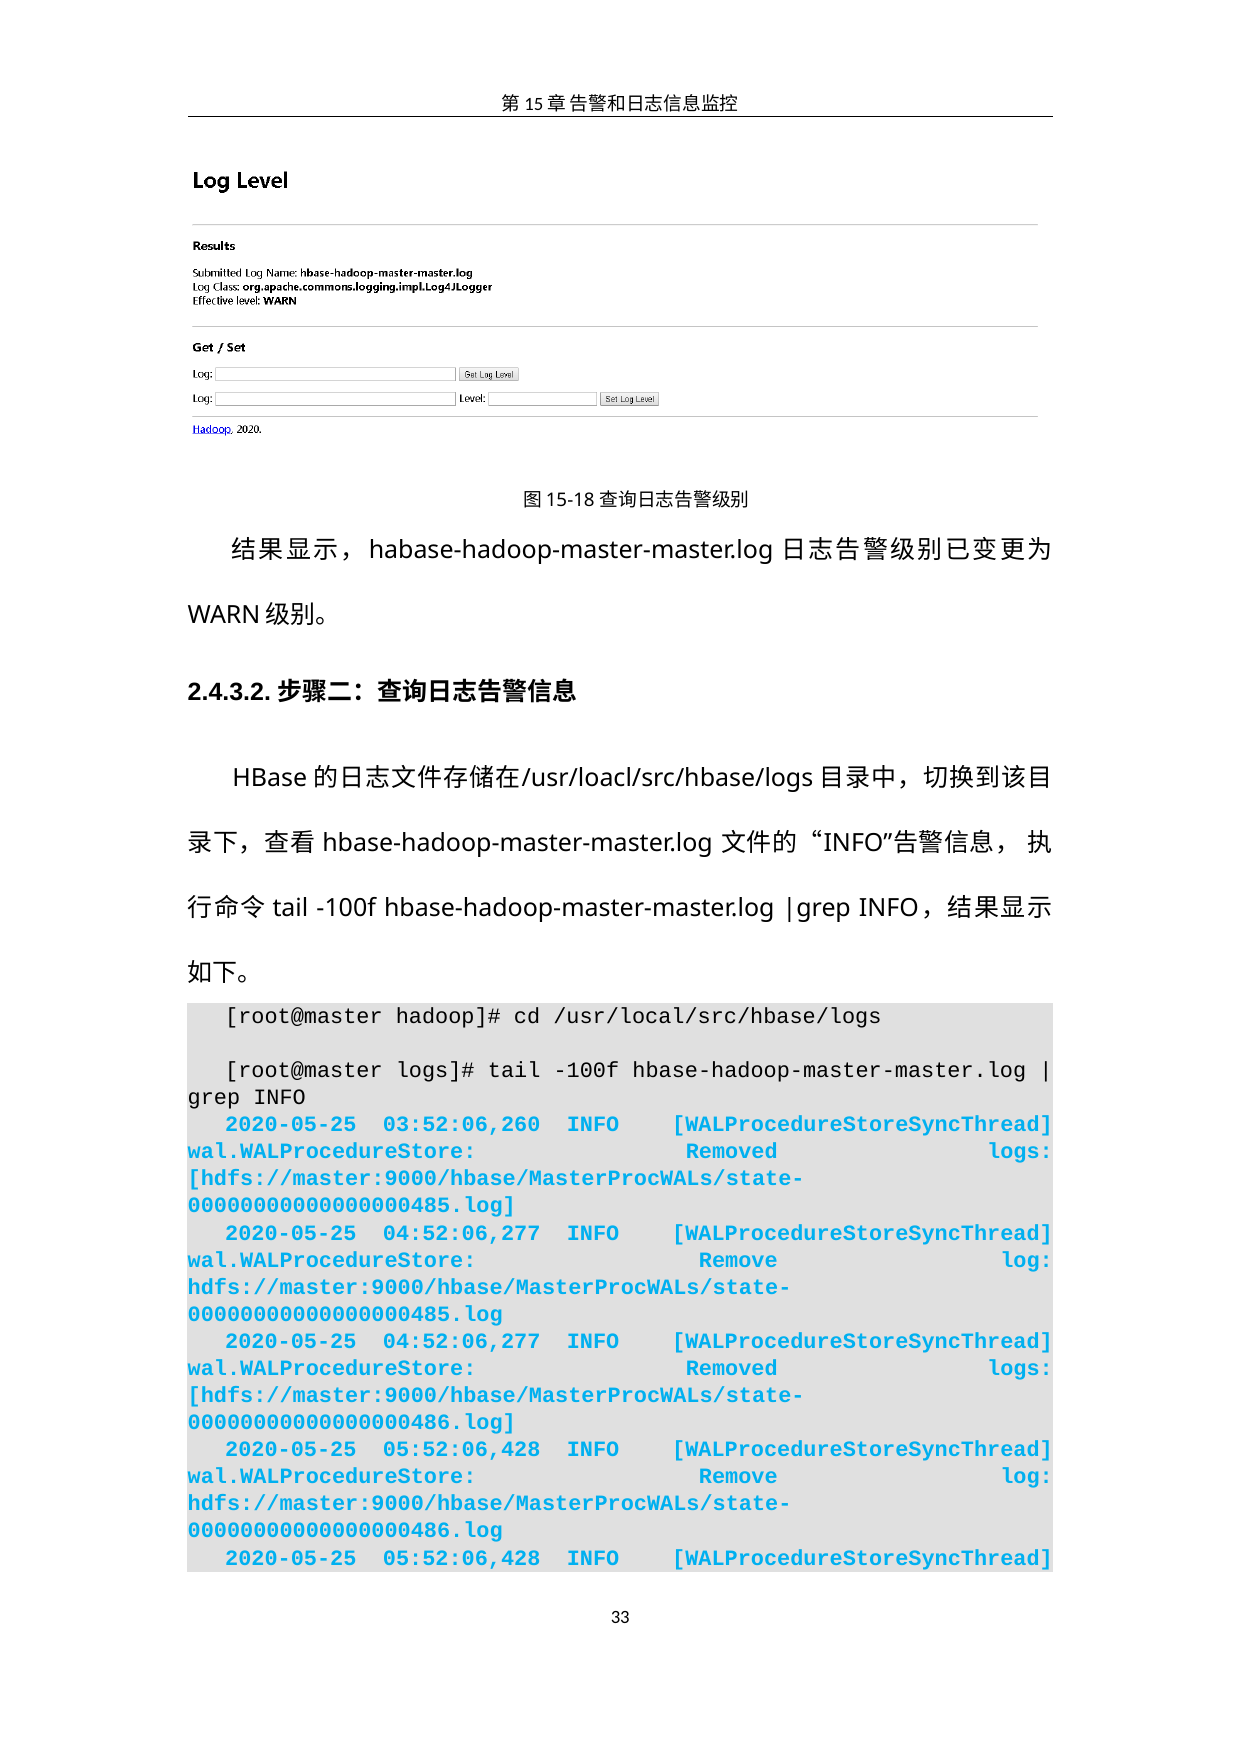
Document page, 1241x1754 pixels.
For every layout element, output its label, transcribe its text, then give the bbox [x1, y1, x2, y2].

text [187, 1544, 1053, 1572]
text 2020-05-25 03:52:06,260 INFO [WALProcedureStoreSyncThread] wal.WALProcedureStore: Removed logs: [hdfs://master:9000/hbase/MasterProcWALs/state-00000000000000000485.log] [187, 1111, 1053, 1219]
text 2020-05-25 04:52:06,277 INFO [WALProcedureStoreSyncThread] wal.WALProcedureStore: Remove log: hdfs://master:9000/hbase/MasterProcWALs/state-00000000000000000485.log [187, 1219, 1053, 1328]
text [root@master hadoop]# cd /usr/local/src/hbase/logs [187, 1003, 1053, 1030]
text [root@master logs]# tail -100f hbase-hadoop-master-master.log |grep INFO [187, 1057, 1053, 1111]
text 图15-18 查询日志告警级别 [187, 482, 1053, 515]
subtitle 步骤二：查询日志告警信息 [187, 657, 1053, 722]
picture [187, 162, 1043, 483]
text 2020-05-25 05:52:06,428 INFO [WALProcedureStoreSyncThread] wal.WALProcedureStore: Remove log: hdfs://master:9000/hbase/MasterProcWALs/state-00000000000000000486.log [187, 1436, 1053, 1544]
text 结果显示，habase-hadoop-master-master.log日志告警级别已变更为WARN级别。 [187, 515, 1053, 645]
text HBase的日志文件存储在/usr/loacl/src/hbase/logs目录中，切换到该目录下，查看 hbase-hadoop-master-master.log 文件的“INFO”告警信息， 执行命令tail -100f hbase-hadoop-master-master.log |grep INFO，结果显示如下。 [187, 743, 1053, 1003]
text 2020-05-25 04:52:06,277 INFO [WALProcedureStoreSyncThread] wal.WALProcedureStore: Removed logs: [hdfs://master:9000/hbase/MasterProcWALs/state-00000000000000000486.log] [187, 1328, 1053, 1436]
